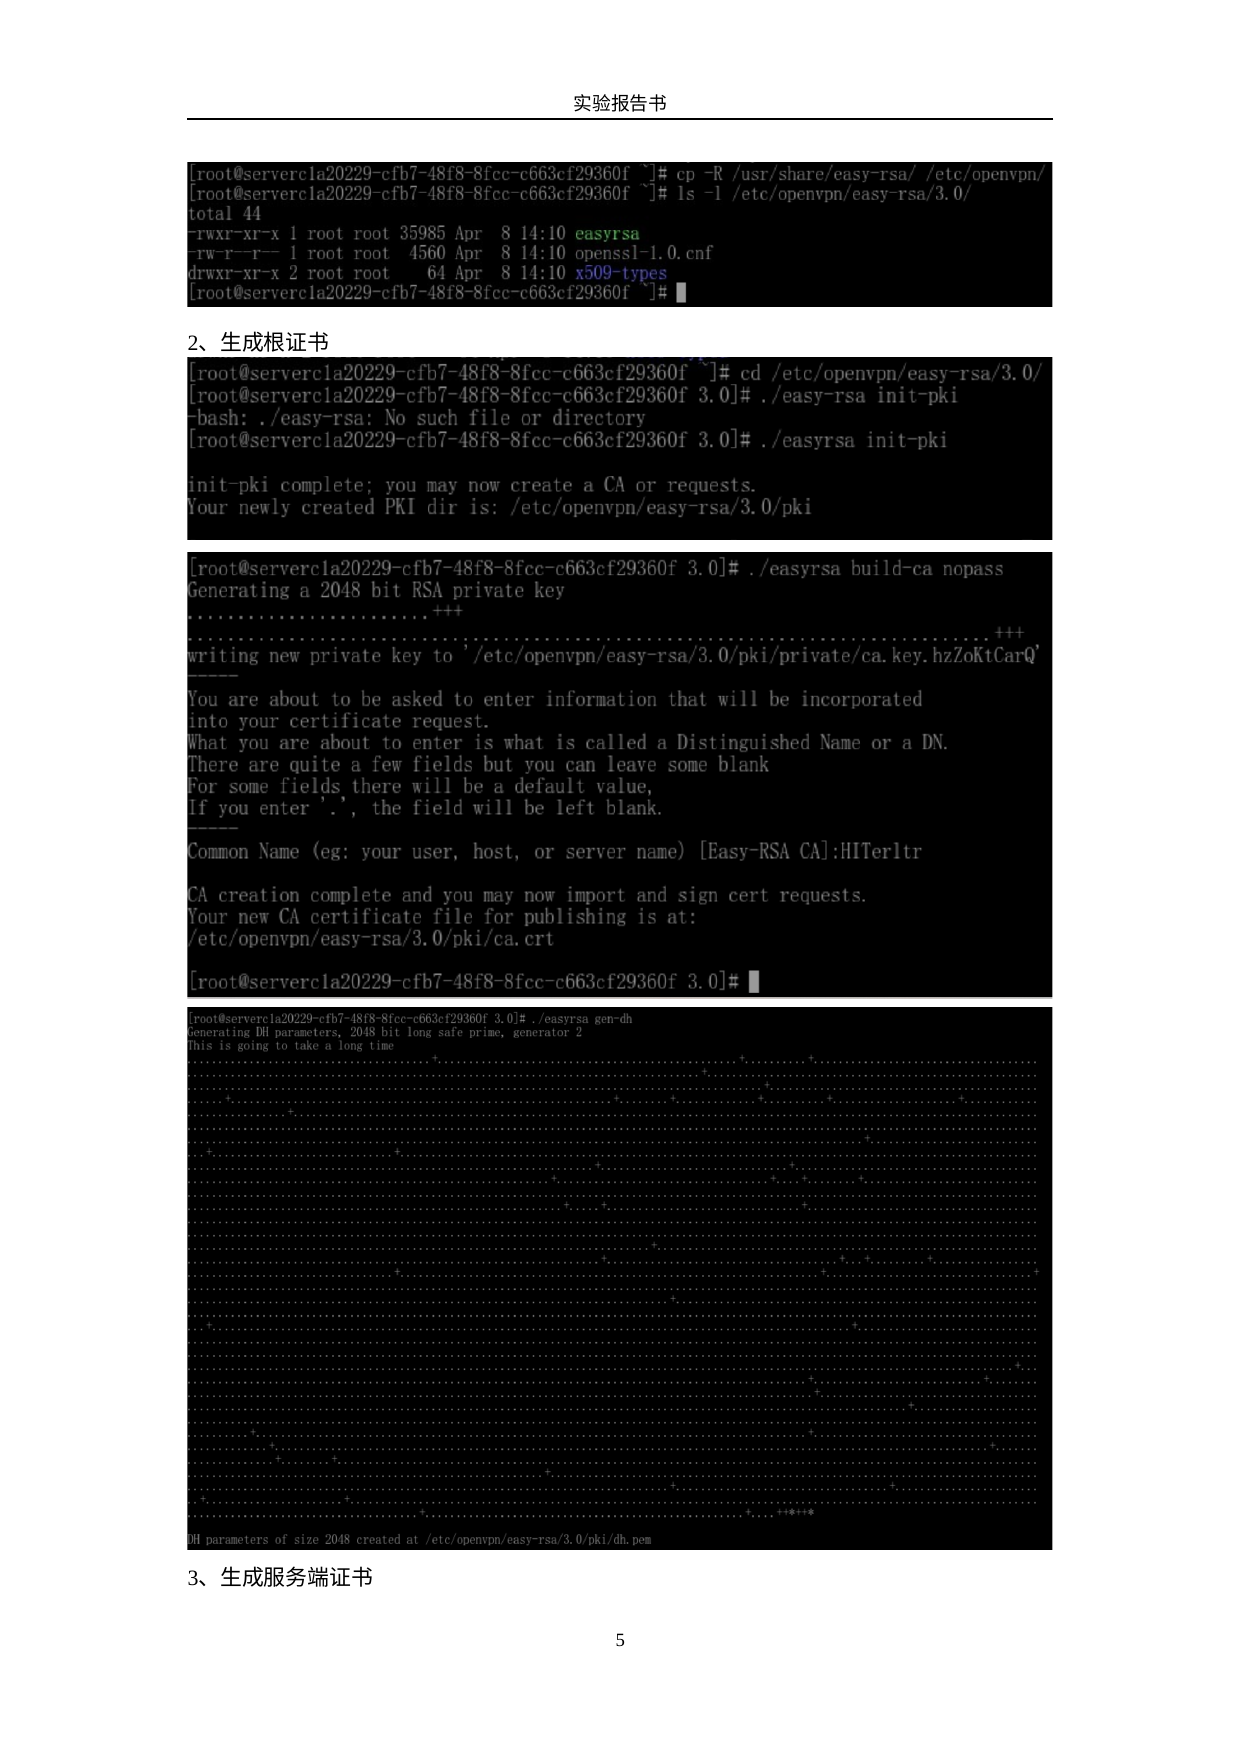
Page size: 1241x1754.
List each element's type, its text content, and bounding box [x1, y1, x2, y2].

text 3、生成服务端证书 [187, 1559, 1053, 1592]
text 2、生成根证书 [187, 324, 1053, 357]
picture [187, 1007, 1053, 1550]
picture [187, 162, 1053, 307]
picture [187, 552, 1053, 999]
picture [187, 357, 1053, 540]
